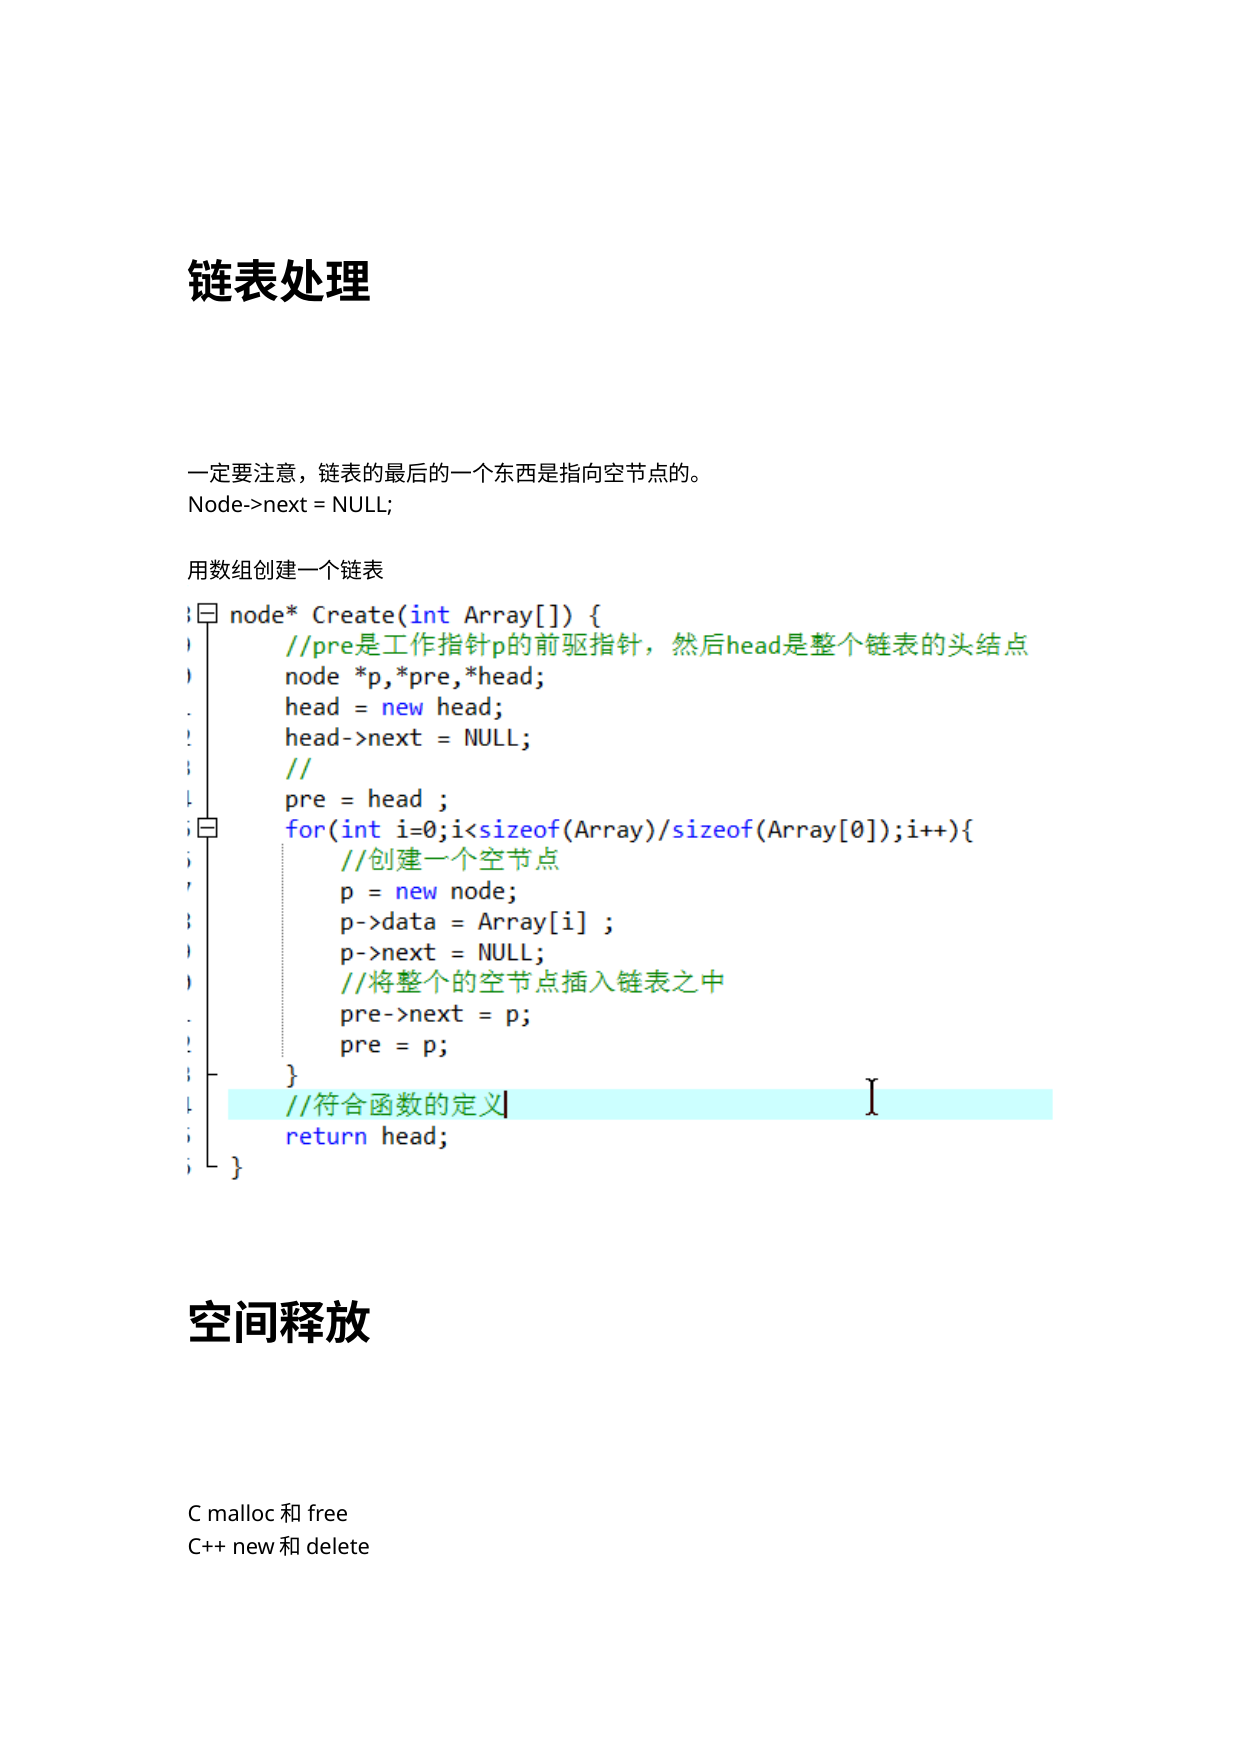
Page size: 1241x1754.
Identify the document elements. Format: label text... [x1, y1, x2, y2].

text 用数组创建一个链表 [187, 553, 1053, 585]
text C malloc 和 free [187, 1496, 1053, 1529]
subtitle 链表处理 [187, 230, 1053, 327]
text 一定要注意，链表的最后的一个东西是指向空节点的。 [187, 455, 1053, 488]
picture [187, 585, 1053, 1189]
text C++ new和 delete [187, 1529, 1053, 1561]
subtitle 空间释放 [187, 1271, 1053, 1368]
text Node->next = NULL; [187, 488, 1053, 520]
